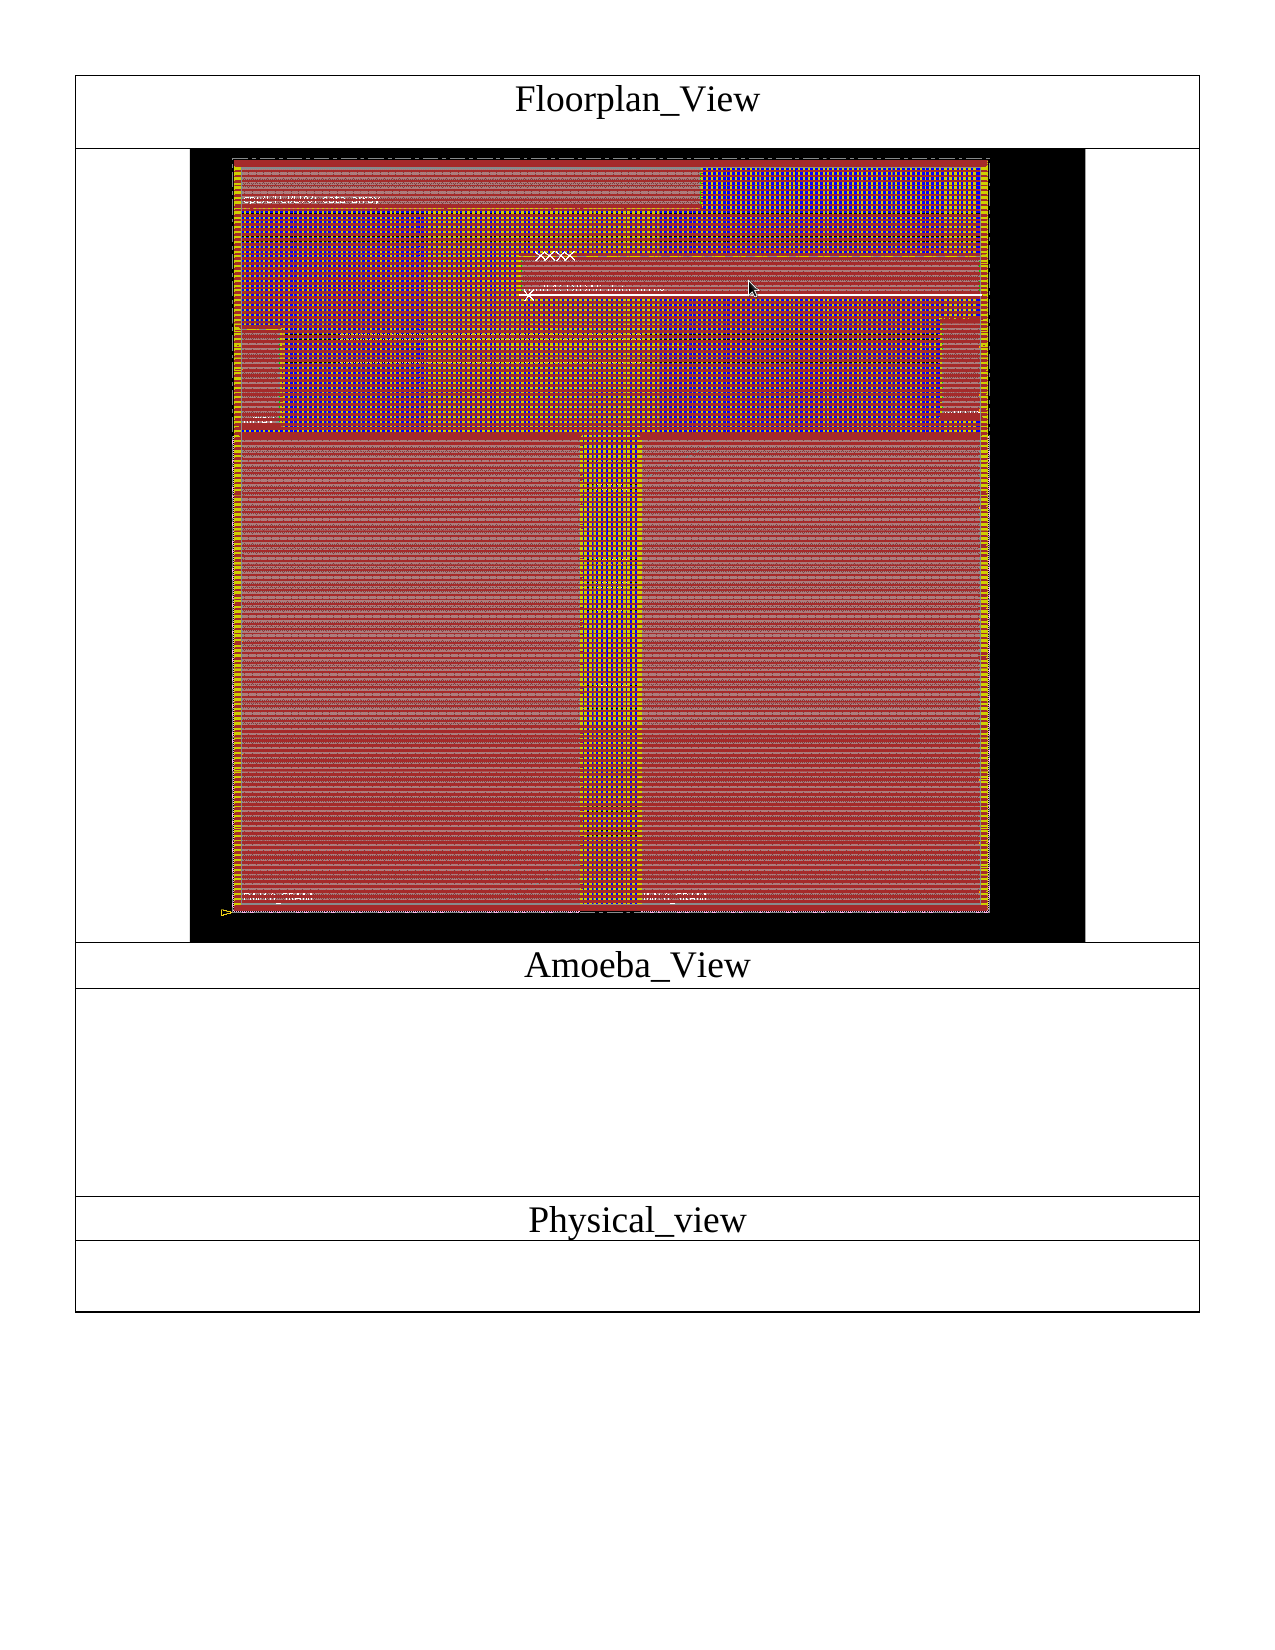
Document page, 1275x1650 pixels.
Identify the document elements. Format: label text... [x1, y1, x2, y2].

table_header Floorplan_View [76, 76, 1199, 148]
table_cell [1086, 149, 1199, 942]
picture [189, 148, 1086, 942]
table_cell [76, 1241, 1199, 1311]
table_cell Physical_view [76, 1197, 1199, 1240]
table_cell [76, 989, 1199, 1196]
table_cell Amoeba_View [76, 943, 1199, 988]
table_cell [76, 149, 189, 942]
